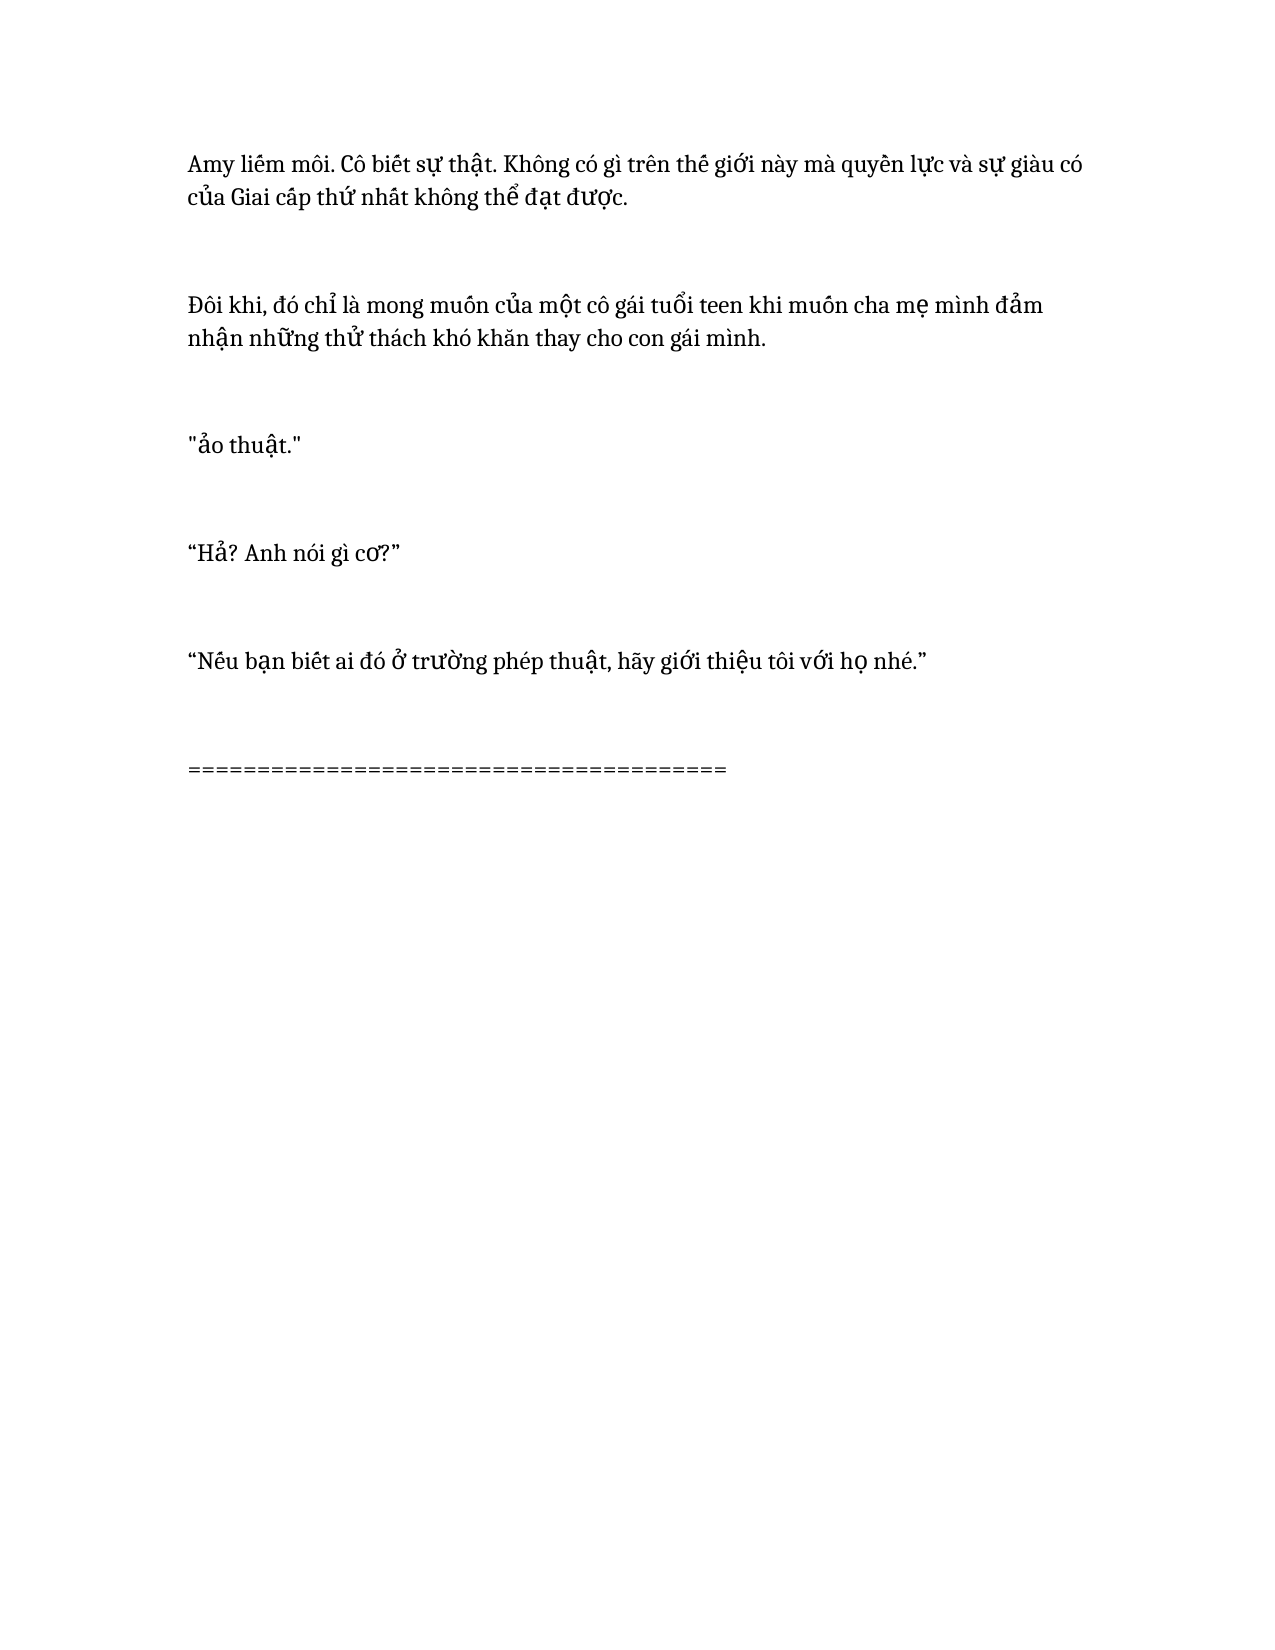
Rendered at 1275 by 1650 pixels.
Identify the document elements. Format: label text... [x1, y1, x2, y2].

text “Hả? Anh nói gì cơ?” [187, 539, 1087, 568]
text Amy liếm môi. Cô biết sự thật. Không có gì trên thế giới này mà quyền lực và sự giàu có của Giai cấp thứ nhất không thể đạt được. [187, 150, 1087, 212]
text “Nếu bạn biết ai đó ở trường phép thuật, hãy giới thiệu tôi với họ nhé.” [187, 647, 1087, 676]
text ======================================= [187, 754, 1087, 783]
text Đôi khi, đó chỉ là mong muốn của một cô gái tuổi teen khi muốn cha mẹ mình đảm nhận những thử thách khó khăn thay cho con gái mình. [187, 291, 1087, 352]
text "ảo thuật." [187, 431, 1087, 460]
